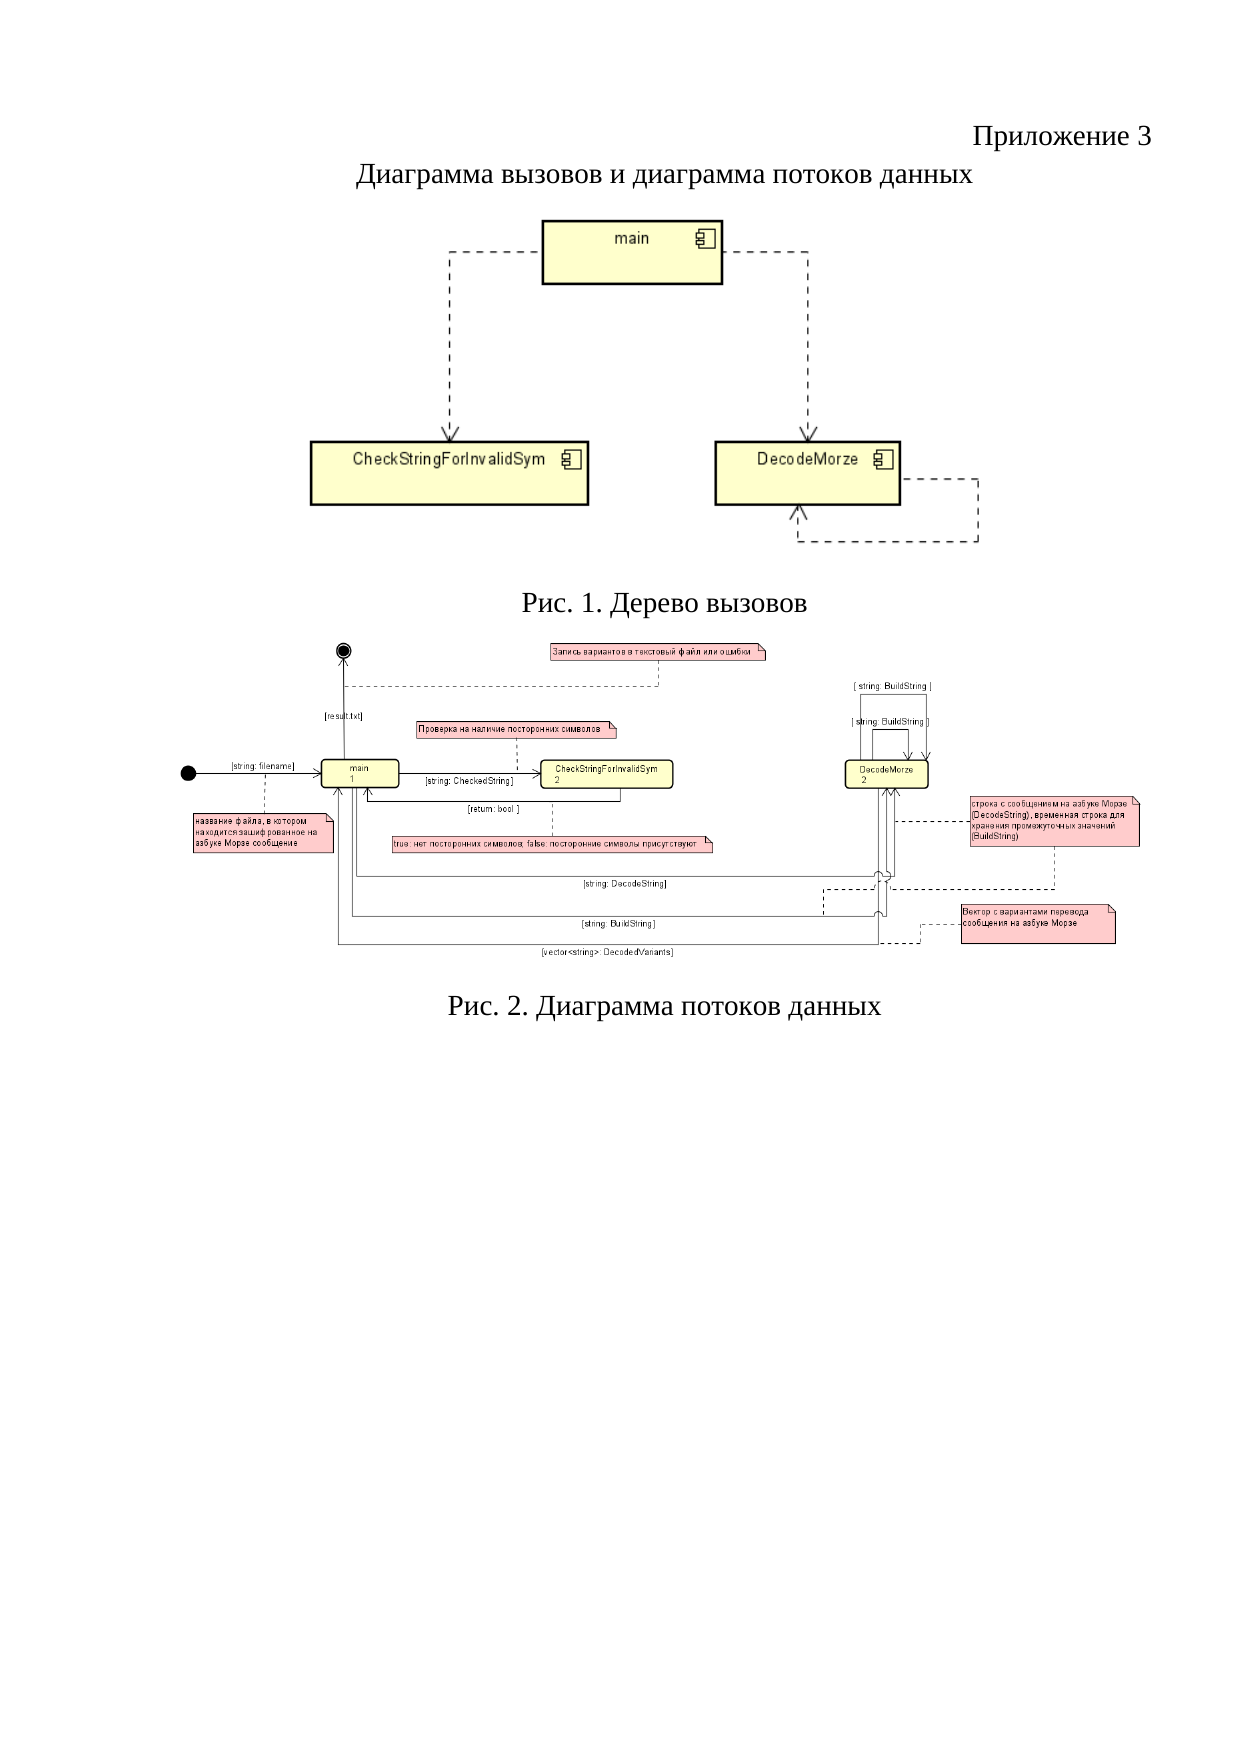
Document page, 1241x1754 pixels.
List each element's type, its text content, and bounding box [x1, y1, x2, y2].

picture [300, 216, 1029, 560]
text Рис. 2. Диаграмма потоков данных [177, 988, 1152, 1021]
text Рис. 1. Дерево вызовов [177, 585, 1152, 618]
text Диаграмма вызовов и диаграмма потоков данных [177, 157, 1152, 190]
subtitle Приложение 3 [177, 118, 1152, 152]
picture [177, 635, 1152, 963]
